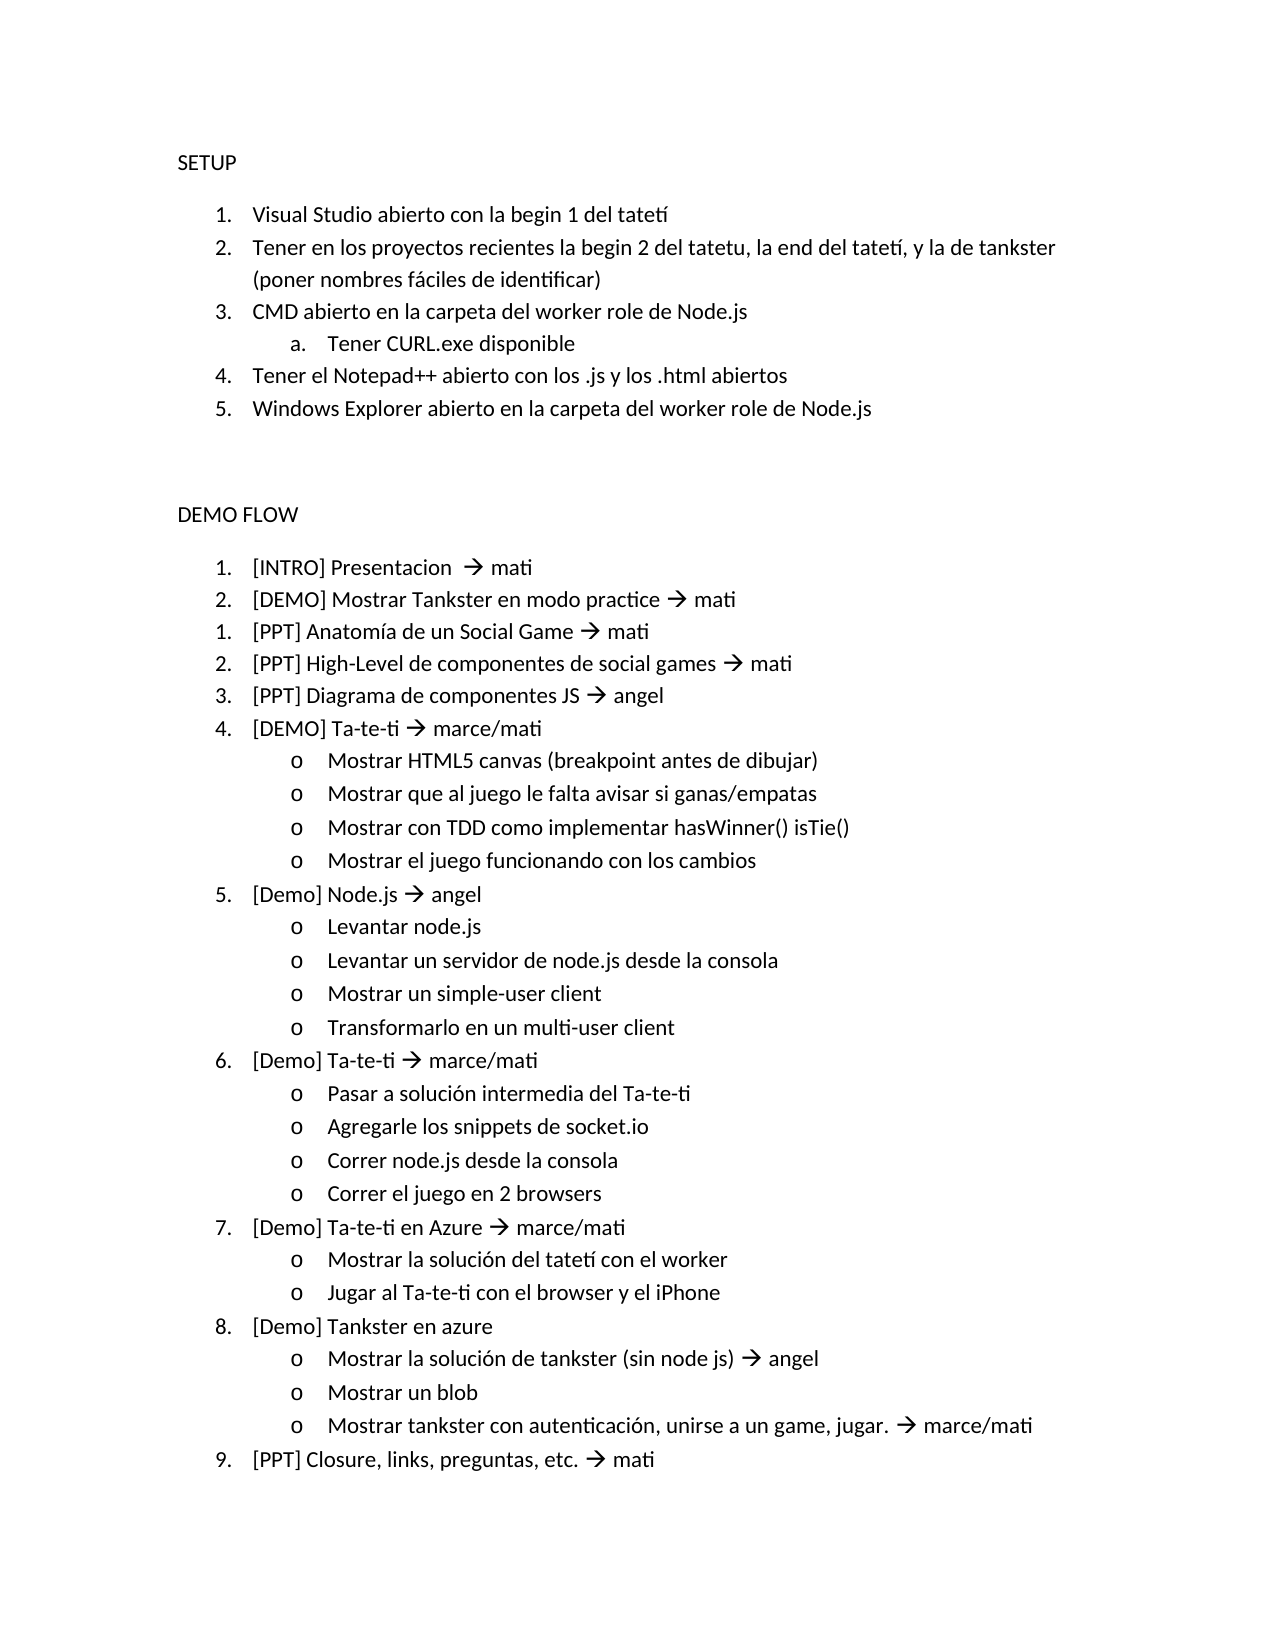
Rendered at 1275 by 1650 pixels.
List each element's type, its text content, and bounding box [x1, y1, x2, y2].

list [Demo] Ta-te-ti en Azure marce/mati [215, 1213, 1098, 1241]
list Mostrar el juego funcionando con los cambios [290, 847, 1098, 876]
list Levantar un servidor de node.js desde la consola [290, 946, 1098, 975]
list Tener el Notepad++ abierto con los .js y los .html abiertos [215, 362, 1098, 389]
list [Demo] Node.js angel [215, 880, 1098, 908]
list Mostrar con TDD como implementar hasWinner() isTie() [290, 813, 1098, 842]
list Mostrar la solución de tankster (sin node js) angel [290, 1344, 1098, 1373]
list [DEMO] Ta-te-ti marce/mati [215, 714, 1098, 742]
list Tener CURL.exe disponible [290, 329, 1098, 357]
text SETUP [177, 148, 1098, 176]
list Correr el juego en 2 browsers [290, 1179, 1098, 1208]
list Mostrar HTML5 canvas (breakpoint antes de dibujar) [290, 746, 1098, 775]
list Mostrar un blob [290, 1378, 1098, 1407]
list Mostrar tankster con autenticación, unirse a un game, jugar. marce/mati [290, 1411, 1098, 1441]
list [INTRO] Presentacion mati [215, 553, 1098, 581]
list Mostrar la solución del tatetí con el worker [290, 1245, 1098, 1274]
list [PPT] Closure, links, preguntas, etc. mati [215, 1445, 1098, 1473]
list Correr node.js desde la consola [290, 1146, 1098, 1175]
list Levantar node.js [290, 912, 1098, 941]
list [Demo] Ta-te-ti marce/mati [215, 1046, 1098, 1074]
list Mostrar que al juego le falta avisar si ganas/empatas [290, 779, 1098, 809]
list Agregarle los snippets de socket.io [290, 1112, 1098, 1141]
list [PPT] High-Level de componentes de social games mati [215, 649, 1098, 677]
list Tener en los proyectos recientes la begin 2 del tatetu, la end del tatetí, y la de tankster (poner nombres fáciles de identificar) [215, 233, 1098, 293]
list [PPT] Anatomía de un Social Game mati [215, 617, 1098, 645]
list [PPT] Diagrama de componentes JS angel [215, 682, 1098, 709]
list Windows Explorer abierto en la carpeta del worker role de Node.js [215, 394, 1098, 422]
list [DEMO] Mostrar Tankster en modo practice mati [215, 585, 1098, 613]
list Visual Studio abierto con la begin 1 del tatetí [215, 201, 1098, 229]
list [Demo] Tankster en azure [215, 1312, 1098, 1340]
list Transformarlo en un multi-user client [290, 1013, 1098, 1042]
list CMD abierto en la carpeta del worker role de Node.js [215, 297, 1098, 325]
list Mostrar un simple-user client [290, 979, 1098, 1008]
text DEMO FLOW [177, 500, 1098, 528]
list Pasar a solución intermedia del Ta-te-ti [290, 1079, 1098, 1108]
list Jugar al Ta-te-ti con el browser y el iPhone [290, 1278, 1098, 1308]
